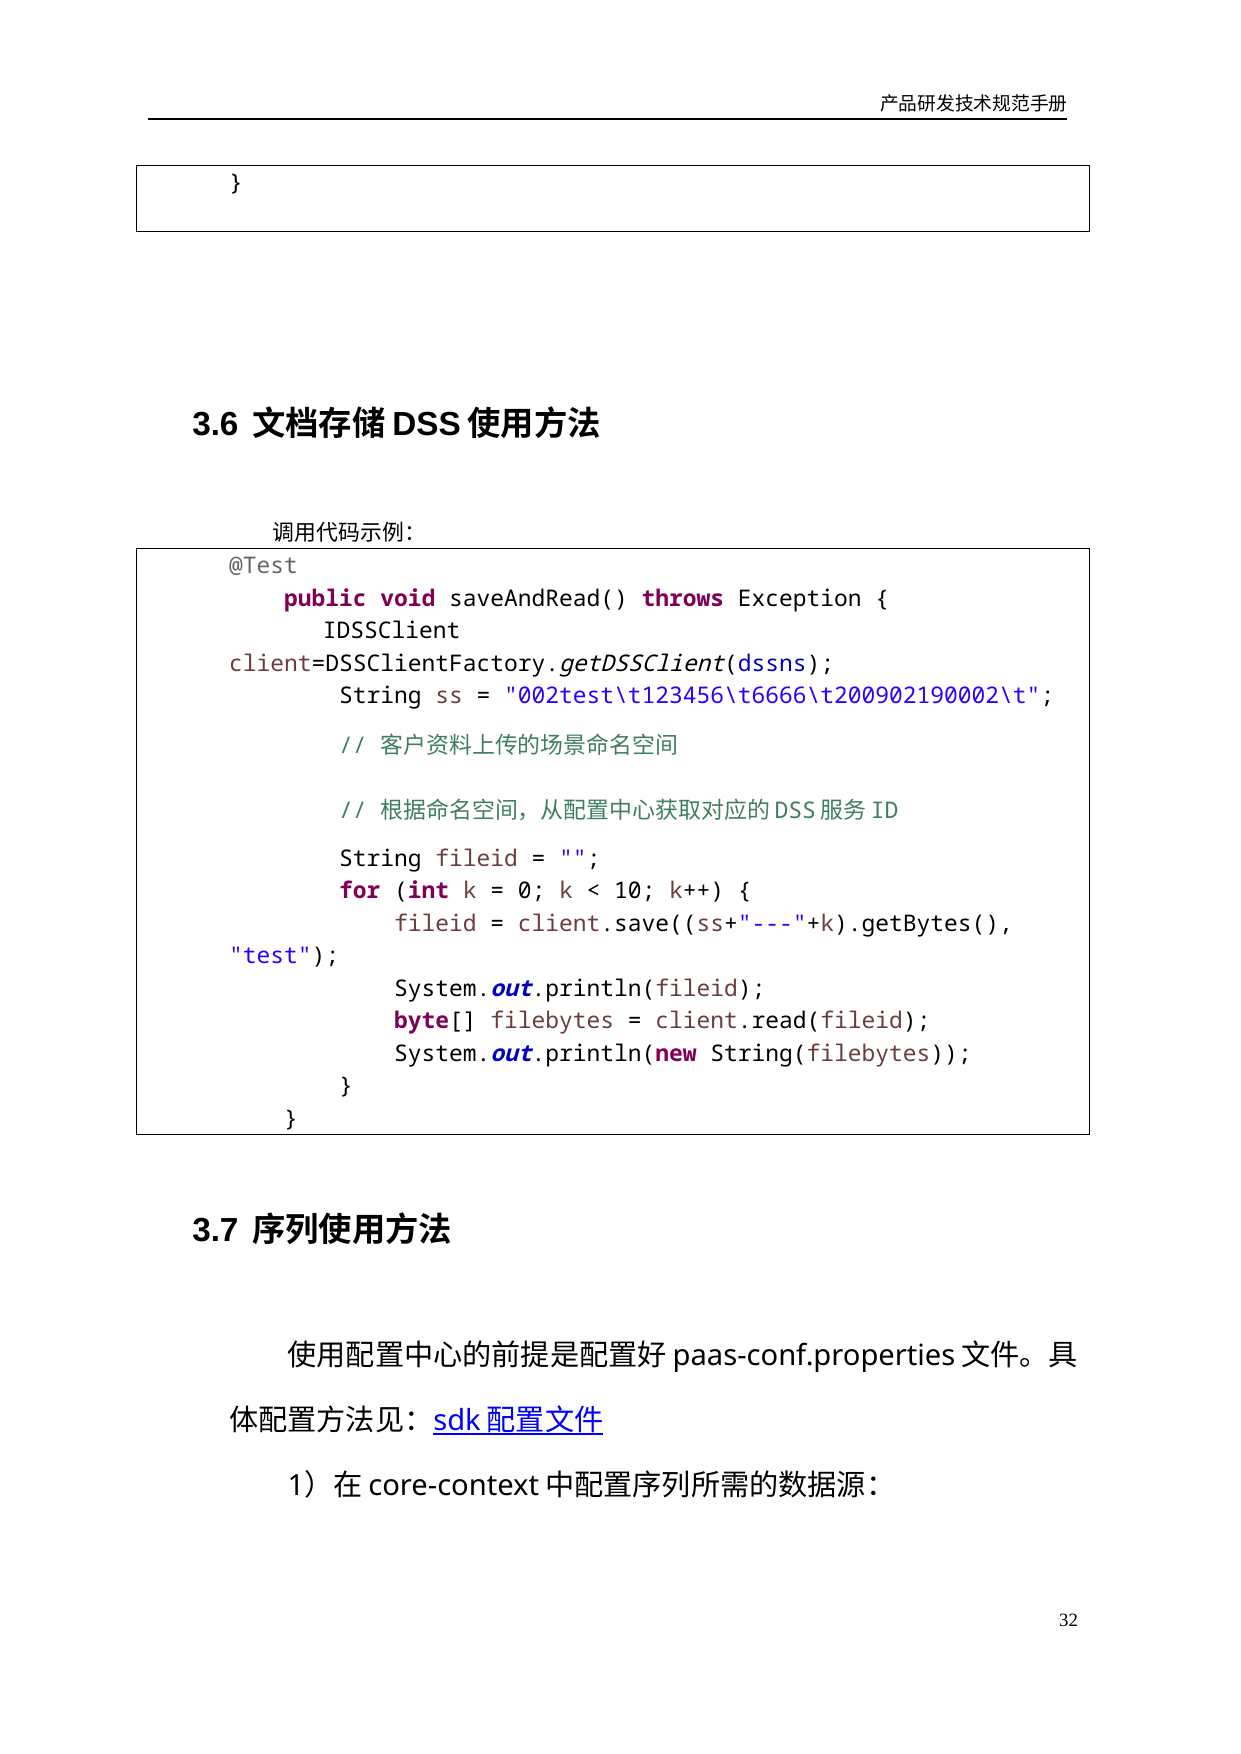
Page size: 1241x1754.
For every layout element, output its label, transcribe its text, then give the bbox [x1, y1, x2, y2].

subtitle 文档存储DSS使用方法 [192, 389, 1056, 454]
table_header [137, 166, 1089, 231]
text 使用配置中心的前提是配置好paas-conf.properties文件。具体配置方法见：sdk配置文件 [229, 1320, 1078, 1450]
table_header @Test public void saveAndRead() throws Exception { IDSSClient client=DSSClientFactory.getDSSClient(dssns); String ss = "002test\t123456\t6666\t200902190002\t"; // 客户资料上传的场景命名空间 // 根据命名空间，从配置中心获取对应的DSS服务ID String fileid = ""; for (int k = 0; k < 10; k++) { fileid = client.save((ss+"---"+k).getBytes(), "test"); System.out.println(fileid); byte[] filebytes = client.read(fileid); System.out.println(new String(filebytes)); } } [137, 549, 1089, 1133]
subtitle 序列使用方法 [192, 1194, 1056, 1259]
text 1）在core-context中配置序列所需的数据源： [229, 1450, 1078, 1515]
text 调用代码示例： [229, 515, 1078, 547]
